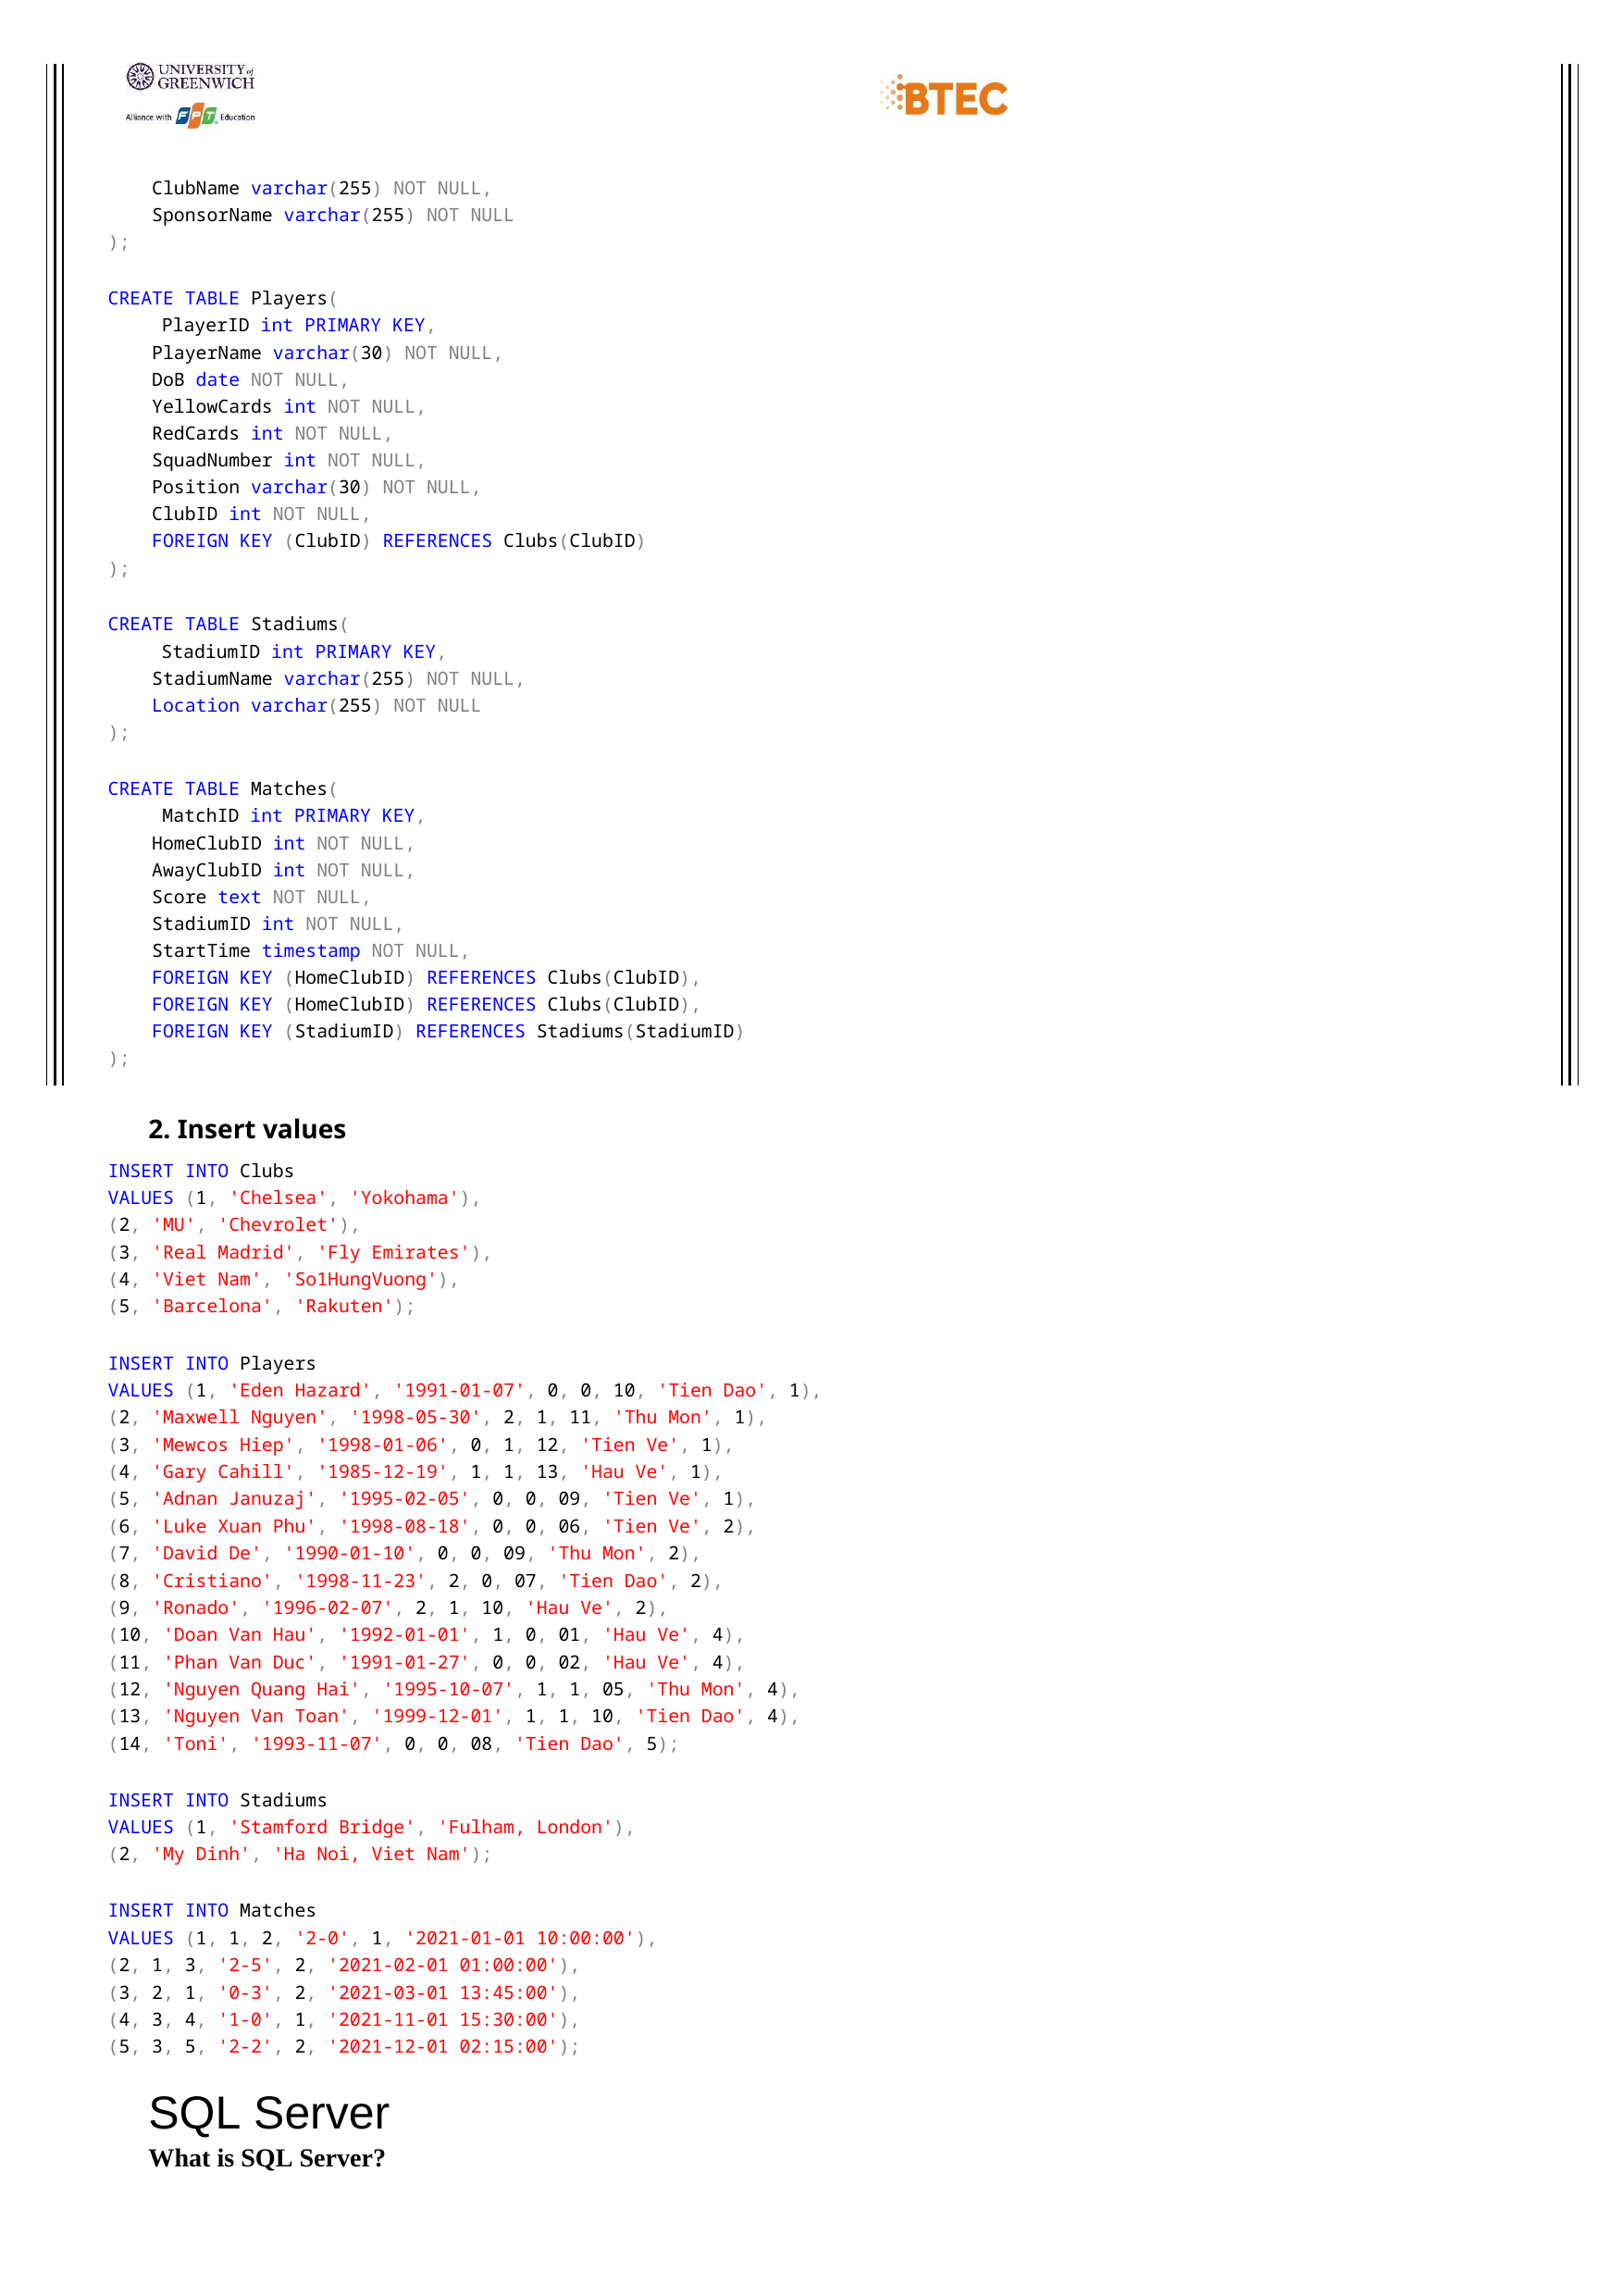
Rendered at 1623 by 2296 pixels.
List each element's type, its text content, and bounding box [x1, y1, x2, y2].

text (5, 3, 5, '2-2', 2, '2021-12-01 02:15:00'); [107, 2033, 1536, 2058]
text PlayerID int PRIMARY KEY, [107, 313, 1536, 337]
text CREATE TABLE Stadiums( [107, 611, 1536, 636]
text StadiumID int PRIMARY KEY, [107, 639, 1536, 664]
text ClubName varchar(255) NOT NULL, [107, 175, 1536, 200]
text CREATE TABLE Matches( [107, 776, 1536, 800]
picture [115, 51, 1008, 137]
text ); [107, 555, 1536, 580]
text INSERT INTO Clubs [107, 1158, 1536, 1183]
text (3, 2, 1, '0-3', 2, '2021-03-01 13:45:00'), [107, 1980, 1536, 2004]
text VALUES (1, 1, 2, '2-0', 1, '2021-01-01 10:00:00'), [107, 1925, 1536, 1950]
text CREATE TABLE Players( [107, 285, 1536, 310]
text (4, 'Viet Nam', 'So1HungVuong'), [107, 1266, 1536, 1291]
text SponsorName varchar(255) NOT NULL [107, 202, 1536, 228]
text What is SQL Server? [148, 2142, 1536, 2173]
text StadiumID int NOT NULL, [107, 911, 1536, 936]
text (4, 'Gary Cahill', '1985-12-19', 1, 1, 13, 'Hau Ve', 1), [107, 1458, 1536, 1483]
text Location varchar(255) NOT NULL [107, 692, 1536, 717]
text INSERT INTO Players [107, 1350, 1536, 1375]
text StadiumName varchar(255) NOT NULL, [107, 665, 1536, 690]
text (4, 3, 4, '1-0', 1, '2021-11-01 15:30:00'), [107, 2006, 1536, 2031]
text INSERT INTO Matches [107, 1898, 1536, 1923]
text PlayerName varchar(30) NOT NULL, [107, 340, 1536, 365]
text StartTime timestamp NOT NULL, [107, 937, 1536, 962]
text (14, 'Toni', '1993-11-07', 0, 0, 08, 'Tien Dao', 5); [107, 1731, 1536, 1756]
text Score text NOT NULL, [107, 884, 1536, 909]
text AwayClubID int NOT NULL, [107, 857, 1536, 882]
text FOREIGN KEY (StadiumID) REFERENCES Stadiums(StadiumID) [107, 1018, 1536, 1043]
text (2, 'My Dinh', 'Ha Noi, Viet Nam'); [107, 1842, 1536, 1867]
text (2, 'MU', 'Chevrolet'), [107, 1212, 1536, 1237]
text SquadNumber int NOT NULL, [107, 447, 1536, 472]
subtitle 2. Insert values [148, 1111, 1536, 1146]
text (10, 'Doan Van Hau', '1992-01-01', 1, 0, 01, 'Hau Ve', 4), [107, 1621, 1536, 1646]
text VALUES (1, 'Eden Hazard', '1991-01-07', 0, 0, 10, 'Tien Dao', 1), [107, 1377, 1536, 1402]
text VALUES (1, 'Chelsea', 'Yokohama'), [107, 1185, 1536, 1210]
text (2, 'Maxwell Nguyen', '1998-05-30', 2, 1, 11, 'Thu Mon', 1), [107, 1404, 1536, 1429]
text (12, 'Nguyen Quang Hai', '1995-10-07', 1, 1, 05, 'Thu Mon', 4), [107, 1676, 1536, 1701]
text (13, 'Nguyen Van Toan', '1999-12-01', 1, 1, 10, 'Tien Dao', 4), [107, 1704, 1536, 1729]
text (9, 'Ronado', '1996-02-07', 2, 1, 10, 'Hau Ve', 2), [107, 1595, 1536, 1620]
text INSERT INTO Stadiums [107, 1787, 1536, 1812]
text ); [107, 1045, 1536, 1070]
text (3, 'Mewcos Hiep', '1998-01-06', 0, 1, 12, 'Tien Ve', 1), [107, 1432, 1536, 1457]
text FOREIGN KEY (ClubID) REFERENCES Clubs(ClubID) [107, 527, 1536, 552]
text (5, 'Adnan Januzaj', '1995-02-05', 0, 0, 09, 'Tien Ve', 1), [107, 1486, 1536, 1511]
text VALUES (1, 'Stamford Bridge', 'Fulham, London'), [107, 1814, 1536, 1839]
text (5, 'Barcelona', 'Rakuten'); [107, 1294, 1536, 1319]
text FOREIGN KEY (HomeClubID) REFERENCES Clubs(ClubID), [107, 991, 1536, 1016]
text (2, 1, 3, '2-5', 2, '2021-02-01 01:00:00'), [107, 1952, 1536, 1977]
subtitle SQL Server [148, 2085, 1536, 2139]
text YellowCards int NOT NULL, [107, 393, 1536, 418]
text FOREIGN KEY (HomeClubID) REFERENCES Clubs(ClubID), [107, 964, 1536, 989]
text RedCards int NOT NULL, [107, 420, 1536, 445]
text (8, 'Cristiano', '1998-11-23', 2, 0, 07, 'Tien Dao', 2), [107, 1568, 1536, 1593]
text (3, 'Real Madrid', 'Fly Emirates'), [107, 1239, 1536, 1264]
text DoB date NOT NULL, [107, 366, 1536, 391]
text ); [107, 720, 1536, 744]
text ClubID int NOT NULL, [107, 501, 1536, 526]
text (6, 'Luke Xuan Phu', '1998-08-18', 0, 0, 06, 'Tien Ve', 2), [107, 1513, 1536, 1538]
text MatchID int PRIMARY KEY, [107, 803, 1536, 827]
text HomeClubID int NOT NULL, [107, 830, 1536, 855]
text ); [107, 230, 1536, 254]
text Position varchar(30) NOT NULL, [107, 474, 1536, 499]
text (11, 'Phan Van Duc', '1991-01-27', 0, 0, 02, 'Hau Ve', 4), [107, 1649, 1536, 1674]
text (7, 'David De', '1990-01-10', 0, 0, 09, 'Thu Mon', 2), [107, 1540, 1536, 1565]
